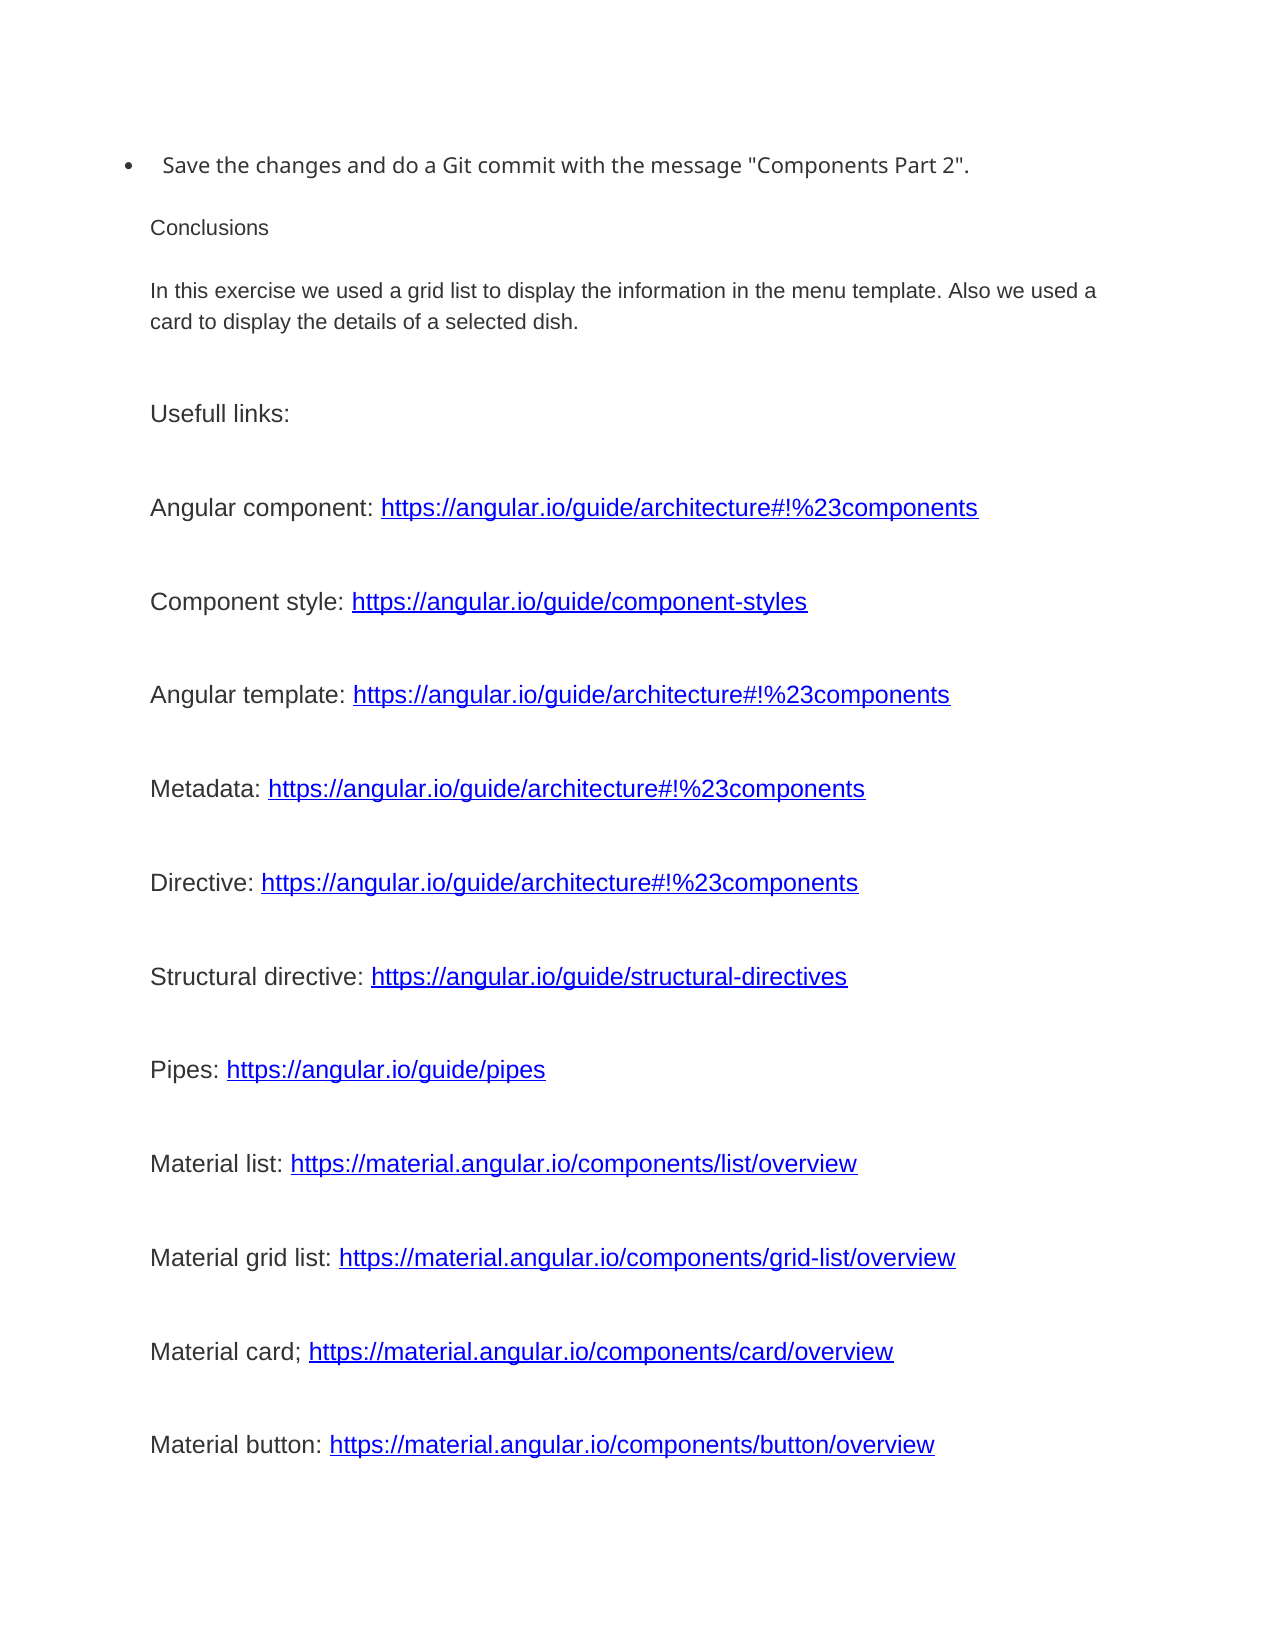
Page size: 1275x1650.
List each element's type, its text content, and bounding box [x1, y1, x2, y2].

subtitle Angular template: https://angular.io/guide/architecture#!%23components [150, 671, 1125, 709]
list Save the changes and do a Git commit with the message "Components Part 2". [125, 150, 1125, 180]
text In this exercise we used a grid list to display the information in the menu template. Also we used a card to display the details of a selected dish. [150, 271, 1125, 334]
subtitle Directive: https://angular.io/guide/architecture#!%23components [150, 859, 1125, 896]
subtitle Structural directive: https://angular.io/guide/structural-directives [150, 953, 1125, 990]
subtitle Angular component: https://angular.io/guide/architecture#!%23components [150, 484, 1125, 521]
subtitle Pipes: https://angular.io/guide/pipes [150, 1046, 1125, 1084]
subtitle Metadata: https://angular.io/guide/architecture#!%23components [150, 765, 1125, 803]
subtitle Material grid list: https://material.angular.io/components/grid-list/overview [150, 1234, 1125, 1271]
subtitle Usefull links: [150, 390, 1125, 428]
text Conclusions [150, 209, 1125, 240]
subtitle Material button: https://material.angular.io/components/button/overview [150, 1421, 1125, 1459]
subtitle Component style: https://angular.io/guide/component-styles [150, 578, 1125, 615]
subtitle Material list: https://material.angular.io/components/list/overview [150, 1140, 1125, 1178]
subtitle Material card; https://material.angular.io/components/card/overview [150, 1328, 1125, 1365]
